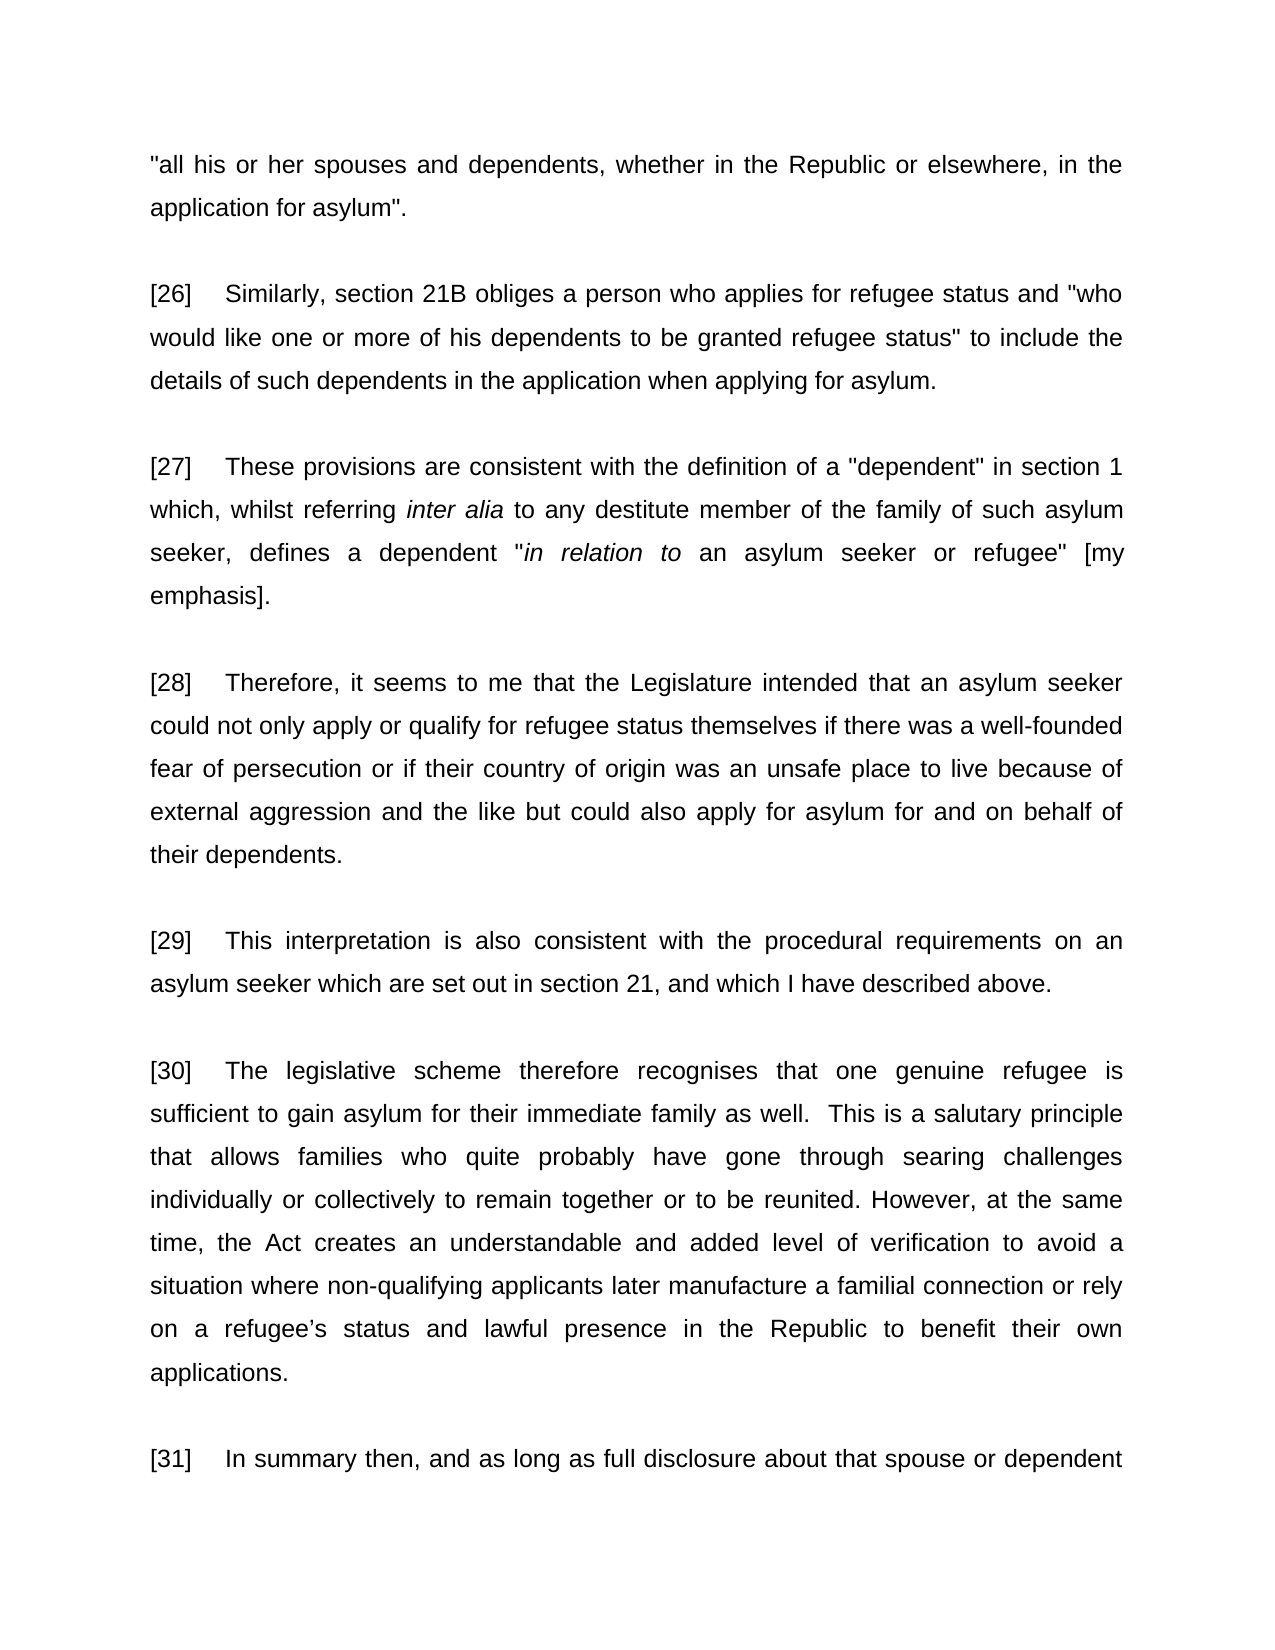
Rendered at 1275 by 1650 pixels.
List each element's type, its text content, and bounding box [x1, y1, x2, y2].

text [150, 1444, 1125, 1472]
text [150, 150, 1125, 222]
text [29] This interpretation is also consistent with the procedural requirements on an asylum seeker which are set out in section 21, and which I have described above. [150, 926, 1125, 998]
text [30] The legislative scheme therefore recognises that one genuine refugee is sufficient to gain asylum for their immediate family as well. This is a salutary principle that allows families who quite probably have gone through searing challenges individually or collectively to remain together or to be reunited. However, at the same time, the Act creates an understandable and added level of verification to avoid a situation where non-qualifying applicants later manufacture a familial connection or rely on a refugee’s status and lawful presence in the Republic to benefit their own applications. [150, 1056, 1125, 1386]
text [26] Similarly, section 21B obliges a person who applies for refugee status and "who would like one or more of his dependents to be granted refugee status" to include the details of such dependents in the application when applying for asylum. [150, 279, 1125, 394]
text [27] These provisions are consistent with the definition of a "dependent" in section 1 which, whilst referring inter alia to any destitute member of the family of such asylum seeker, defines a dependent "in relation to an asylum seeker or refugee" [my emphasis]. [150, 452, 1125, 610]
text [28] Therefore, it seems to me that the Legislature intended that an asylum seeker could not only apply or qualify for refugee status themselves if there was a well-founded fear of persecution or if their country of origin was an unsafe place to live because of external aggression and the like but could also apply for asylum for and on behalf of their dependents. [150, 667, 1125, 869]
